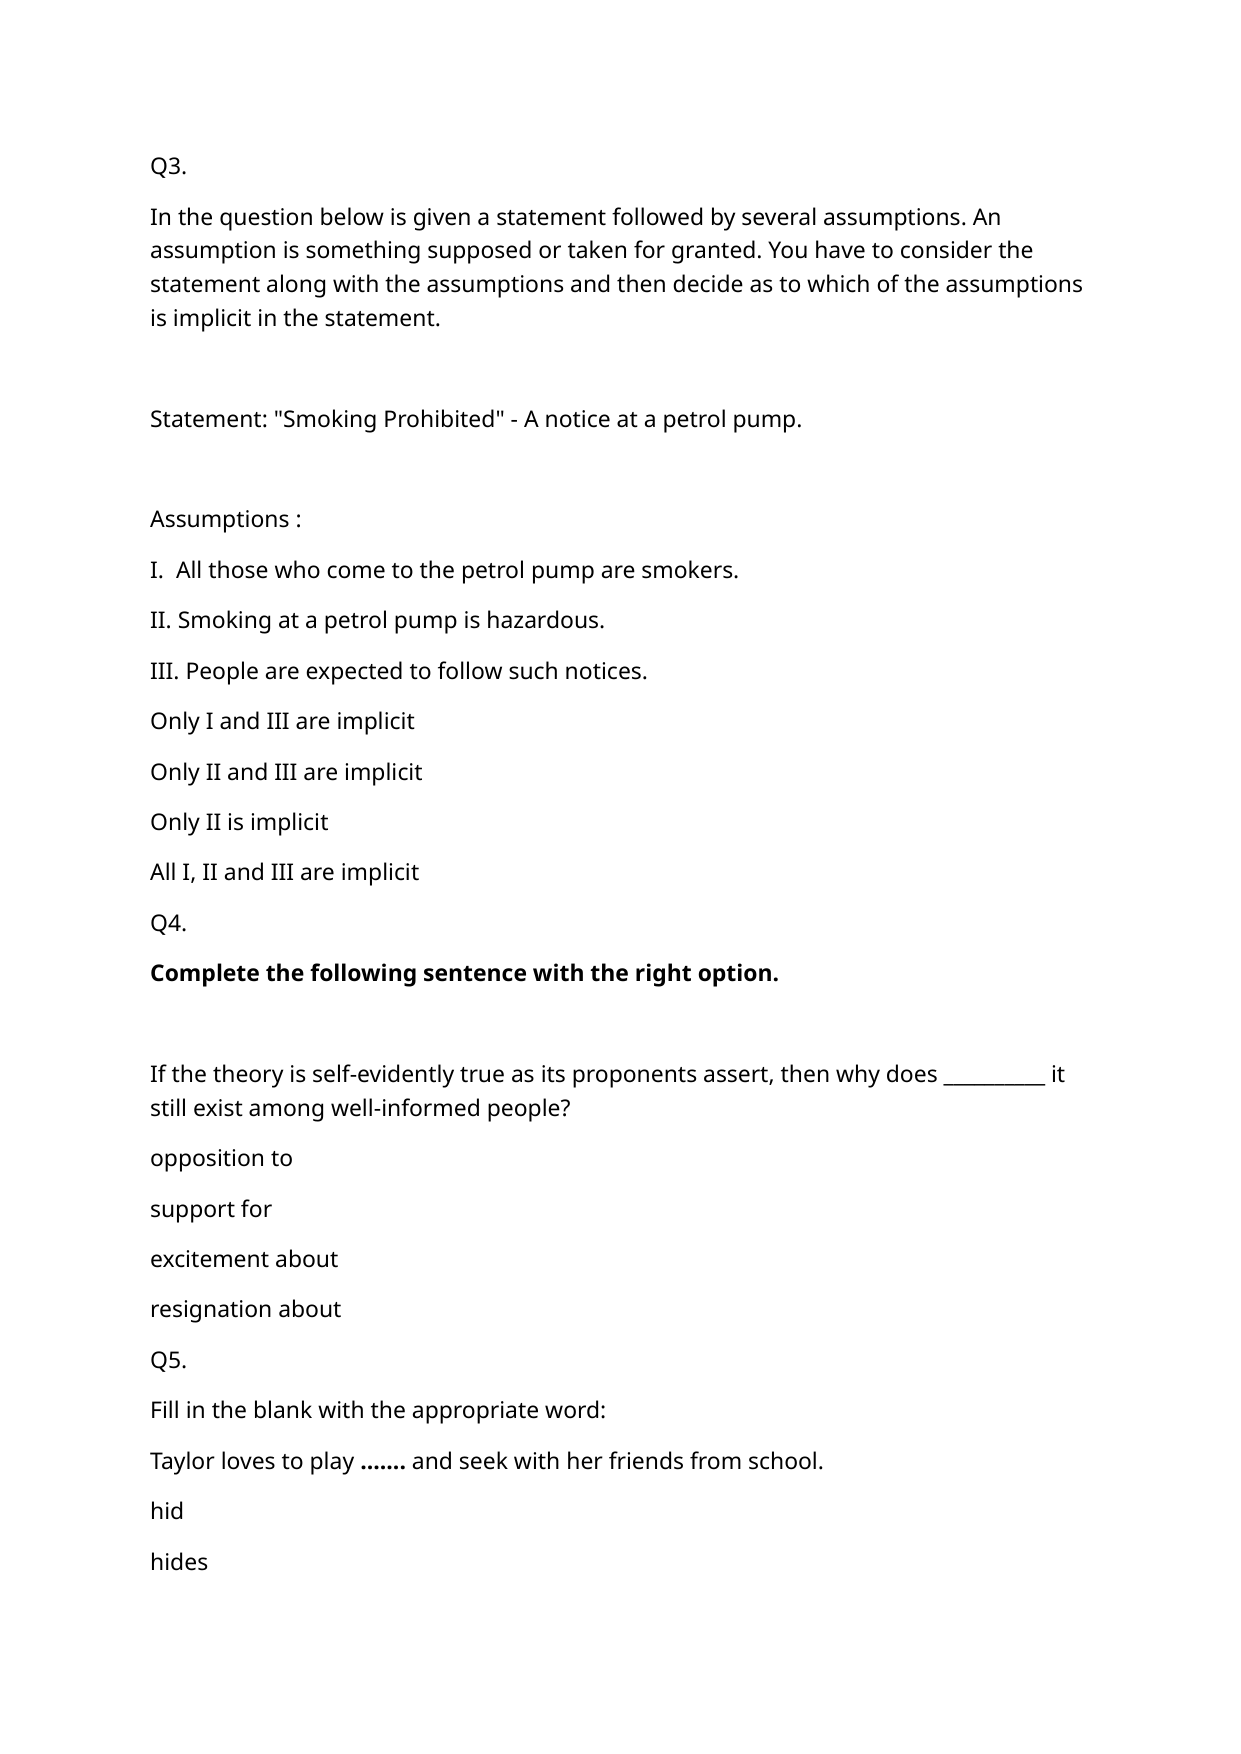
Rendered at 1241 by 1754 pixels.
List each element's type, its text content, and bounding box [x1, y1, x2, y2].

text hides [150, 1545, 1090, 1577]
text Assumptions : [150, 503, 1090, 534]
text Statement: "Smoking Prohibited" - A notice at a petrol pump. [150, 402, 1090, 434]
text Q3. [150, 150, 1090, 181]
text hid [150, 1495, 1090, 1526]
text Only II and III are implicit [150, 755, 1090, 787]
text If the theory is self-evidently true as its proponents assert, then why does __________ it still exist among well-informed people? [150, 1058, 1090, 1123]
text II. Smoking at a petrol pump is hazardous. [150, 604, 1090, 635]
text excitement about [150, 1243, 1090, 1274]
text In the question below is given a statement followed by several assumptions. An assumption is something supposed or taken for granted. You have to consider the statement along with the assumptions and then decide as to which of the assumptions is implicit in the statement. [150, 200, 1090, 333]
text Only II is implicit [150, 806, 1090, 837]
text resignation about [150, 1293, 1090, 1324]
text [150, 1394, 1090, 1425]
text Complete the following sentence with the right option. [150, 957, 1090, 988]
text opposition to [150, 1142, 1090, 1173]
text Q5. [150, 1344, 1090, 1375]
text III. People are expected to follow such notices. [150, 654, 1090, 686]
text All I, II and III are implicit [150, 856, 1090, 887]
text I. All those who come to the petrol pump are smokers. [150, 554, 1090, 585]
text support for [150, 1192, 1090, 1224]
text Only I and III are implicit [150, 705, 1090, 736]
text Taylor loves to play ....... and seek with her friends from school. [150, 1444, 1090, 1476]
text Q4. [150, 907, 1090, 938]
